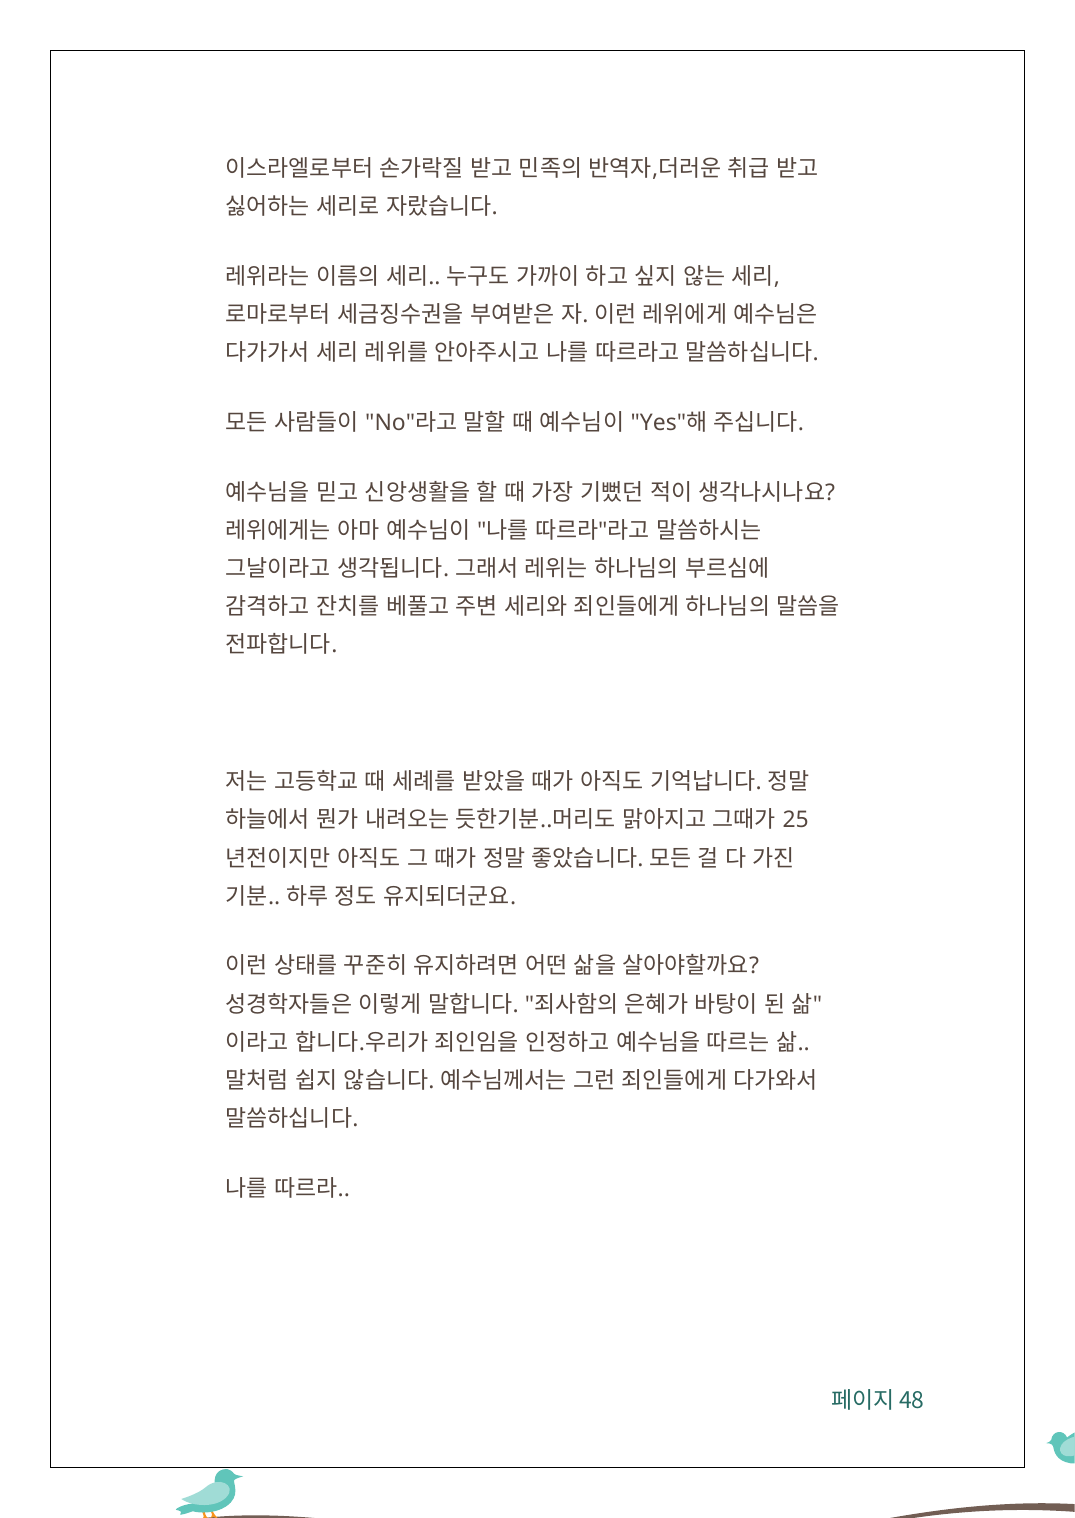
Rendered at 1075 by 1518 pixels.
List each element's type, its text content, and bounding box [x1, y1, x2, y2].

text 모든 사람들이 "No"라고 말할 때 예수님이 "Yes"해 주십니다. [226, 404, 849, 437]
text 레위라는 이름의 세리.. 누구도 가까이 하고 싶지 않는 세리, 로마로부터 세금징수권을 부여받은 자. 이런 레위에게 예수님은 다가가서 세리 레위를 안아주시고 나를 따르라고 말씀하십니다. [226, 258, 849, 368]
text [226, 150, 849, 222]
text 예수님을 믿고 신앙생활을 할 때 가장 기뻤던 적이 생각나시나요? 레위에게는 아마 예수님이 "나를 따르라"라고 말씀하시는 그날이라고 생각됩니다. 그래서 레위는 하나님의 부르심에 감격하고 잔치를 베풀고 주변 세리와 죄인들에게 하나님의 말씀을 전파합니다. [226, 473, 849, 659]
text 이런 상태를 꾸준히 유지하려면 어떤 삶을 살아야할까요? 성경학자들은 이렇게 말합니다. "죄사함의 은혜가 바탕이 된 삶"이라고 합니다.우리가 죄인임을 인정하고 예수님을 따르는 삶.. 말처럼 쉽지 않습니다. 예수님께서는 그런 죄인들에게 다가와서 말씀하십니다. [226, 947, 849, 1133]
text 나를 따르라.. [226, 1170, 849, 1203]
text 저는 고등학교 때 세례를 받았을 때가 아직도 기억납니다. 정말 하늘에서 뭔가 내려오는 듯한기분..머리도 맑아지고 그때가 25년전이지만 아직도 그 때가 정말 좋았습니다. 모든 걸 다 가진 기분.. 하루 정도 유지되더군요. [226, 763, 849, 911]
